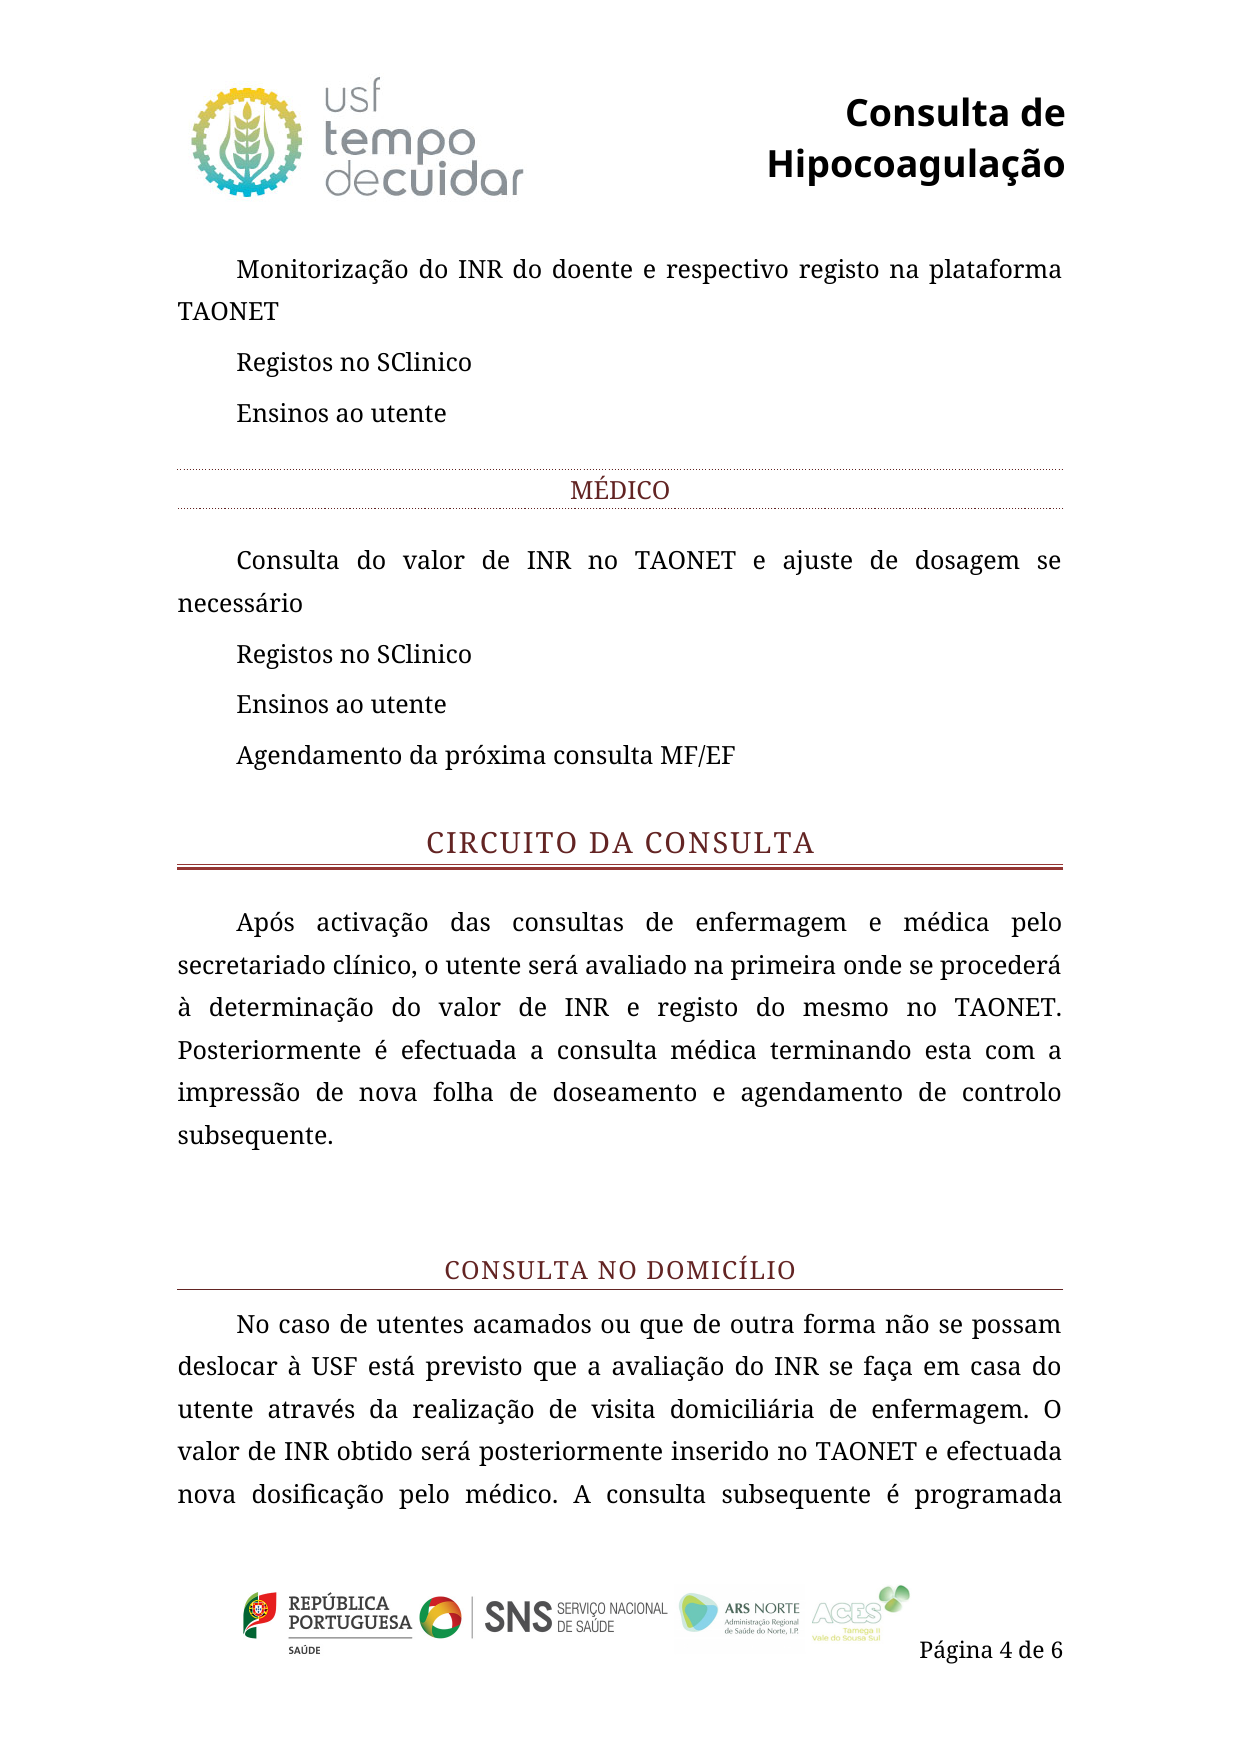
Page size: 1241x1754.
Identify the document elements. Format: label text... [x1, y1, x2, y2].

text Agendamento da próxima consulta MF/EF [177, 738, 1063, 772]
text Após activação das consultas de enfermagem e médica pelo secretariado clínico, o utente será avaliado na primeira onde se procederá à determinação do valor de INR e registo do mesmo no TAONET. Posteriormente é efectuada a consulta médica terminando esta com a impressão de nova folha de doseamento e agendamento de controlo subsequente. [177, 905, 1063, 1152]
text Registos no SClinico [177, 345, 1063, 379]
subtitle Consulta no Domicílio [177, 1253, 1063, 1289]
text Consulta do valor de INR no TAONET e ajuste de dosagem se necessário [177, 543, 1063, 619]
subtitle Médico [177, 469, 1063, 509]
text Registos no SClinico [177, 636, 1063, 670]
picture [243, 1584, 914, 1658]
picture [187, 73, 530, 202]
subtitle Circuito da Consulta [177, 822, 1063, 864]
text Ensinos ao utente [177, 687, 1063, 721]
text Ensinos ao utente [177, 396, 1063, 429]
text Monitorização do INR do doente e respectivo registo na plataforma TAONET [177, 251, 1063, 328]
